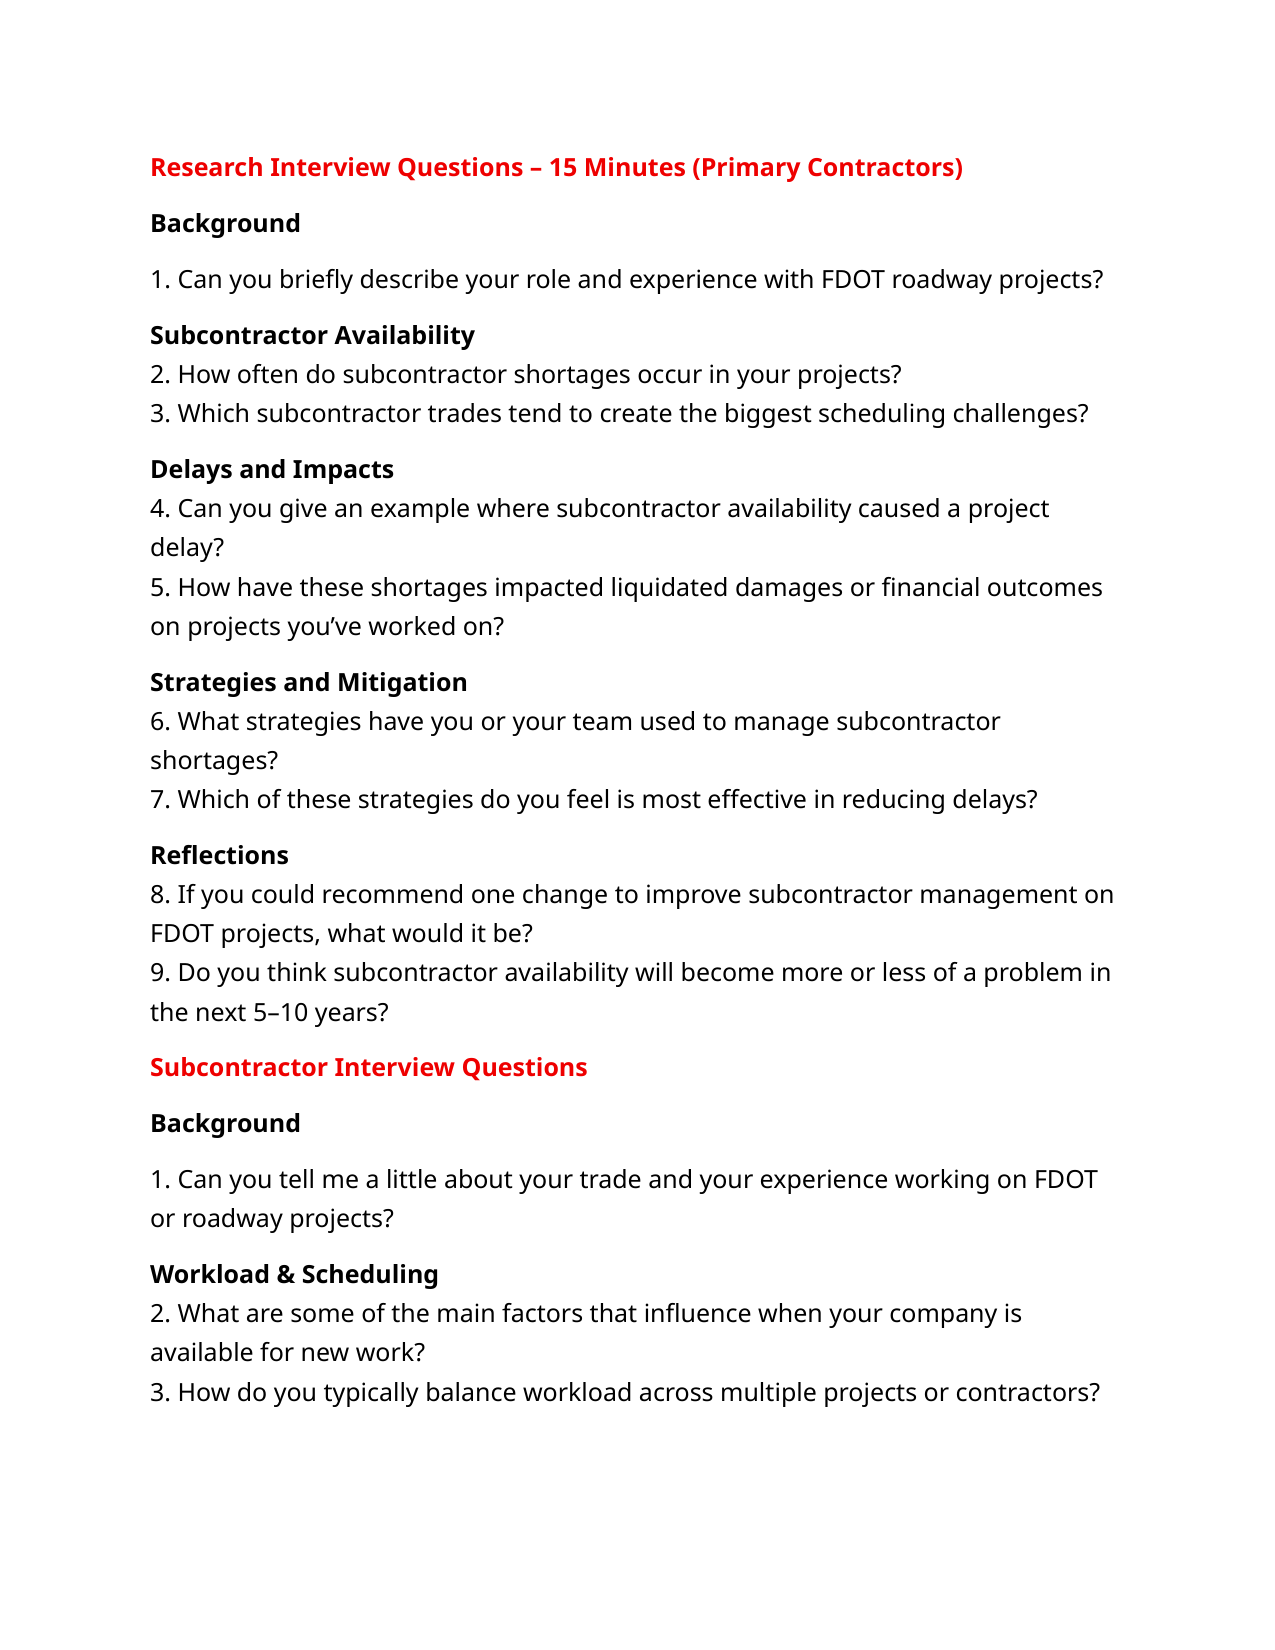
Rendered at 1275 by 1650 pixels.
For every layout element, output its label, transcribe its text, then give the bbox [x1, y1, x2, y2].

text Subcontractor Interview Questions [150, 1050, 1125, 1084]
text Background [150, 206, 1125, 240]
text 1. Can you tell me a little about your trade and your experience working on FDOT or roadway projects? [150, 1162, 1125, 1235]
text Subcontractor Availability 2. How often do subcontractor shortages occur in your projects? 3. Which subcontractor trades tend to create the biggest scheduling challenges? [150, 317, 1125, 430]
text Strategies and Mitigation 6. What strategies have you or your team used to manage subcontractor shortages? 7. Which of these strategies do you feel is most effective in reducing delays? [150, 664, 1125, 816]
text 1. Can you briefly describe your role and experience with FDOT roadway projects? [150, 262, 1125, 296]
text Workload & Scheduling 2. What are some of the main factors that influence when your company is available for new work? 3. How do you typically balance workload across multiple projects or contractors? [150, 1257, 1125, 1408]
text Background [150, 1106, 1125, 1140]
text Reflections 8. If you could recommend one change to improve subcontractor management on FDOT projects, what would it be? 9. Do you think subcontractor availability will become more or less of a problem in the next 5–10 years? [150, 837, 1125, 1028]
text Delays and Impacts 4. Can you give an example where subcontractor availability caused a project delay? 5. How have these shortages impacted liquidated damages or financial outcomes on projects you’ve worked on? [150, 452, 1125, 642]
text Research Interview Questions – 15 Minutes (Primary Contractors) [150, 150, 1125, 184]
